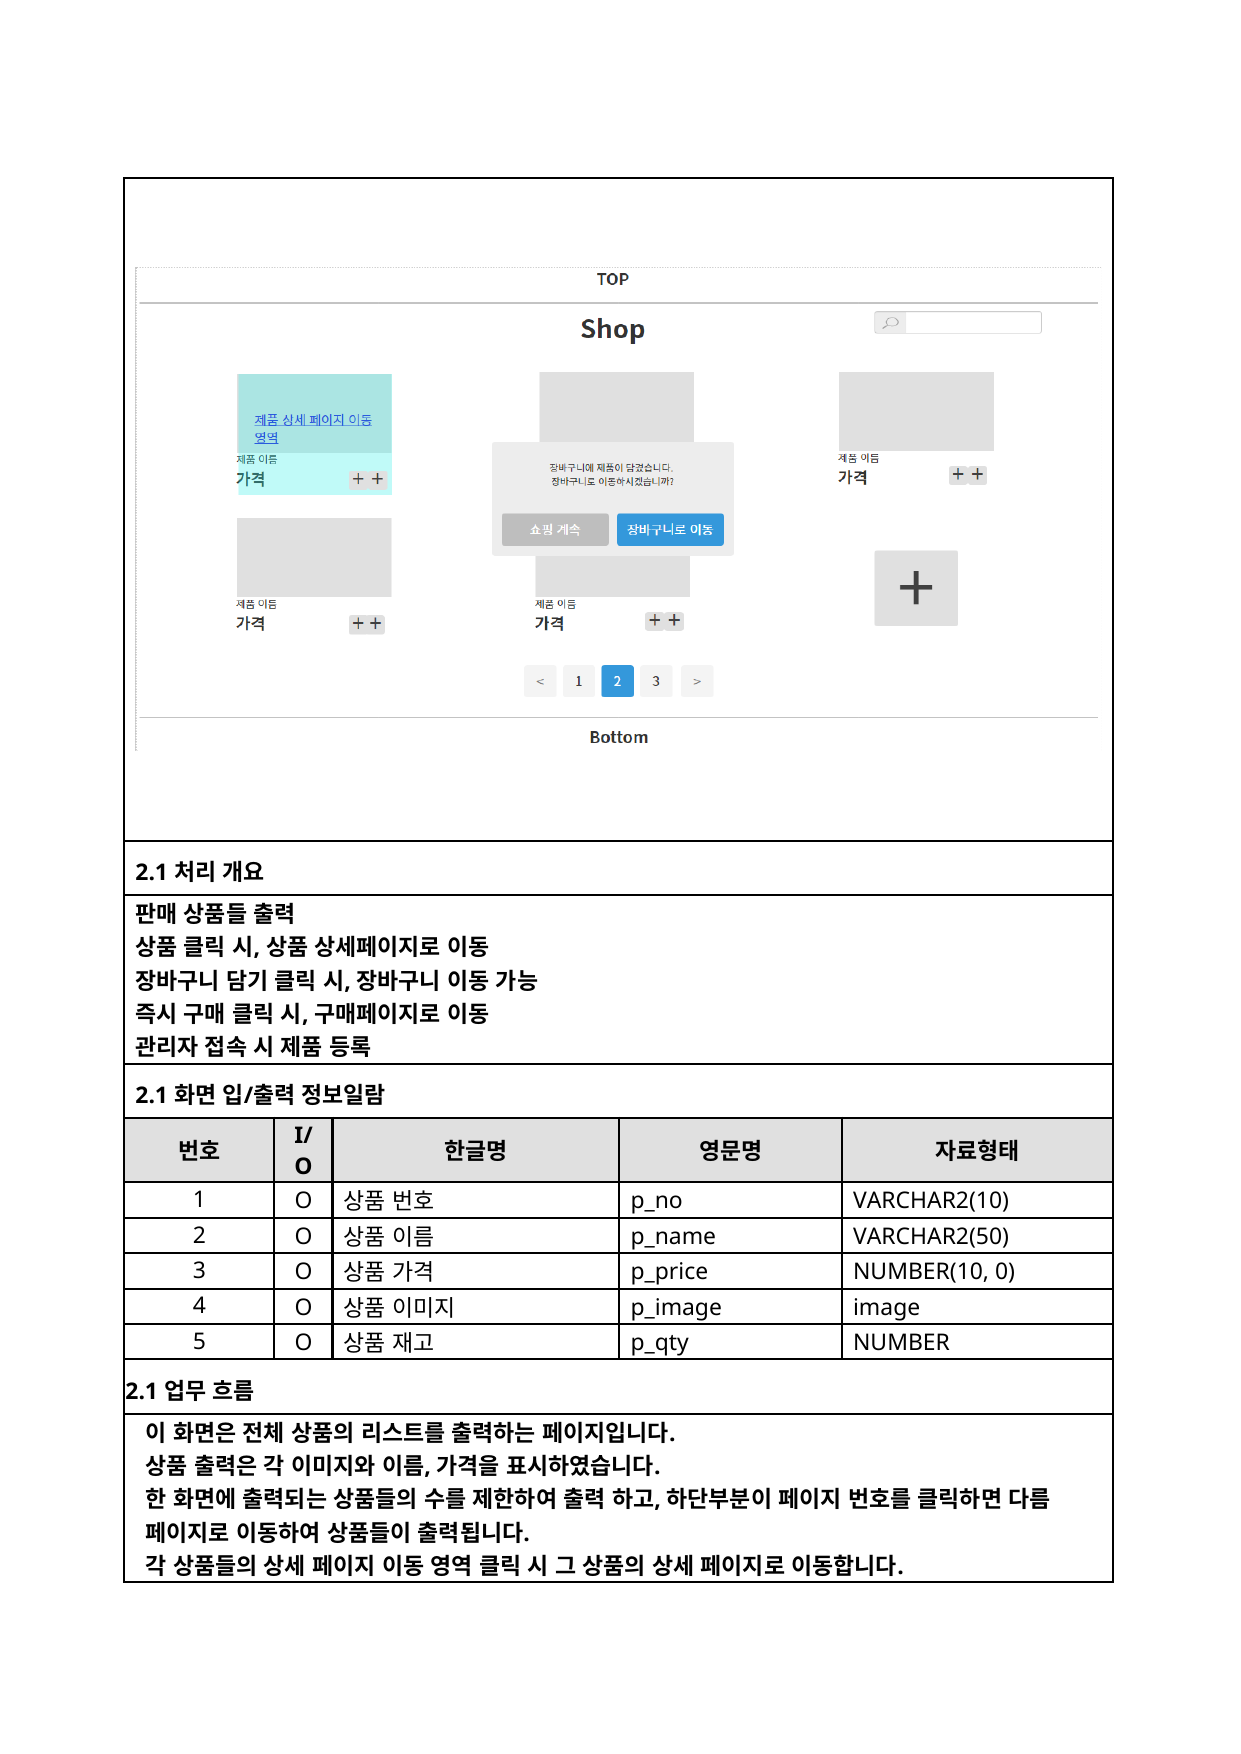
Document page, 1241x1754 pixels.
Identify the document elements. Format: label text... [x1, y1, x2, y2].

table_cell VARCHAR2(50) [843, 1219, 1112, 1252]
table_cell p_no [620, 1183, 841, 1217]
table_cell O [275, 1219, 331, 1252]
table_cell 판매 상품들 출력 상품 클릭 시, 상품 상세페이지로 이동 장바구니 담기 클릭 시, 장바구니 이동 가능 즉시 구매 클릭 시, 구매페이지로 이동 관리자 접속 시 제품 등록 [125, 896, 1112, 1062]
table_cell 한글명 [334, 1119, 618, 1181]
table_cell 2.1 화면 입/출력 정보일람 [125, 1065, 1112, 1117]
table_cell 상품 번호 [334, 1183, 618, 1217]
table_cell 상품 가격 [334, 1254, 618, 1287]
table_cell O [275, 1290, 331, 1323]
table_cell 5 [125, 1325, 273, 1358]
table_cell NUMBER(10, 0) [843, 1254, 1112, 1287]
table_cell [125, 1415, 1112, 1581]
table_cell 1 [125, 1183, 273, 1217]
table_cell 자료형태 [843, 1119, 1112, 1181]
table_cell 번호 [125, 1119, 273, 1181]
table_cell NUMBER [843, 1325, 1112, 1358]
table_cell 상품 이름 [334, 1219, 618, 1252]
picture [135, 267, 1102, 751]
table_cell 2 [125, 1219, 273, 1252]
table_cell 3 [125, 1254, 273, 1287]
table_cell O [275, 1325, 331, 1358]
table_cell O [275, 1183, 331, 1217]
table_cell O [275, 1254, 331, 1287]
table_cell image [843, 1290, 1112, 1323]
table_cell 상품 재고 [334, 1325, 618, 1358]
table_cell [125, 179, 1112, 840]
table_cell 영문명 [620, 1119, 841, 1181]
table_cell 4 [125, 1290, 273, 1323]
table_cell p_qty [620, 1325, 841, 1358]
table_cell I/O [275, 1119, 331, 1181]
table_cell VARCHAR2(10) [843, 1183, 1112, 1217]
table_cell p_price [620, 1254, 841, 1287]
table_cell 2.1 처리 개요 [125, 842, 1112, 894]
table_cell p_image [620, 1290, 841, 1323]
table_cell 상품 이미지 [334, 1290, 618, 1323]
table_cell 2.1 업무 흐름 [125, 1360, 1112, 1412]
table_cell p_name [620, 1219, 841, 1252]
